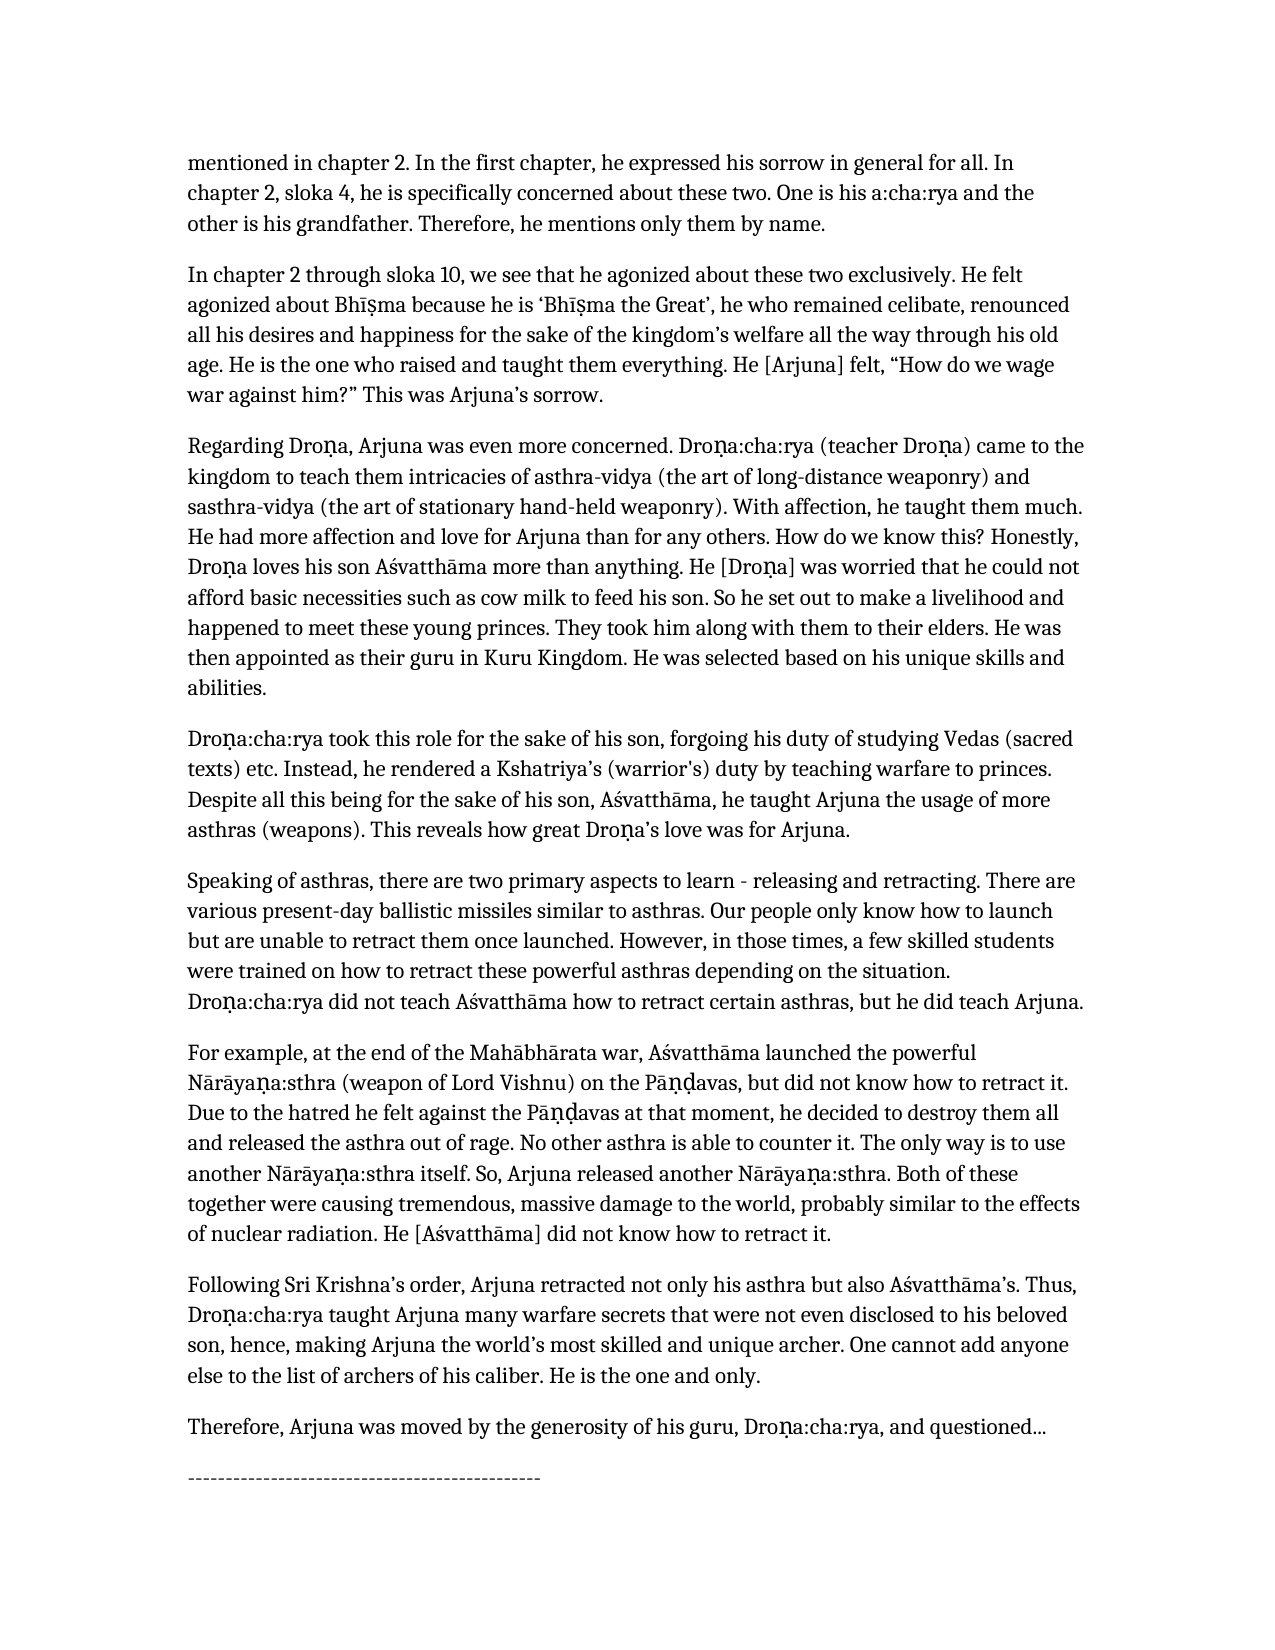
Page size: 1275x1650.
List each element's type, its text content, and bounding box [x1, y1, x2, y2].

text Droṇa:cha:rya took this role for the sake of his son, forgoing his duty of studying Vedas (sacred texts) etc. Instead, he rendered a Kshatriya’s (warrior's) duty by teaching warfare to princes. Despite all this being for the sake of his son, Aśvatthāma, he taught Arjuna the usage of more asthras (weapons). This reveals how great Droṇa’s love was for Arjuna. [187, 726, 1087, 843]
text ----------------------------------------------- [187, 1464, 1087, 1491]
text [187, 150, 1087, 237]
text For example, at the end of the Mahābhārata war, Aśvatthāma launched the powerful Nārāyaṇa:sthra (weapon of Lord Vishnu) on the Pāṇḍavas, but did not know how to retract it. Due to the hatred he felt against the Pāṇḍavas at that moment, he decided to destroy them all and released the asthra out of rage. No other asthra is able to counter it. The only way is to use another Nārāyaṇa:sthra itself. So, Arjuna released another Nārāyaṇa:sthra. Both of these together were causing tremendous, massive damage to the world, probably similar to the effects of nuclear radiation. He [Aśvatthāma] did not know how to retract it. [187, 1039, 1087, 1247]
text Regarding Droṇa, Arjuna was even more concerned. Droṇa:cha:rya (teacher Droṇa) came to the kingdom to teach them intricacies of asthra-vidya (the art of long-distance weaponry) and sasthra-vidya (the art of stationary hand-held weaponry). With affection, he taught them much. He had more affection and love for Arjuna than for any others. How do we know this? Honestly, Droṇa loves his son Aśvatthāma more than anything. He [Droṇa] was worried that he could not afford basic necessities such as cow milk to feed his son. So he set out to make a livelihood and happened to meet these young princes. They took him along with them to their elders. He was then appointed as their guru in Kuru Kingdom. He was selected based on his unique skills and abilities. [187, 433, 1087, 701]
text Speaking of asthras, there are two primary aspects to learn - releasing and retracting. There are various present-day ballistic missiles similar to asthras. Our people only know how to launch but are unable to retract them once launched. However, in those times, a few skilled students were trained on how to retract these powerful asthras depending on the situation. Droṇa:cha:rya did not teach Aśvatthāma how to retract certain asthras, but he did teach Arjuna. [187, 868, 1087, 1015]
text Therefore, Arjuna was moved by the generosity of his guru, Droṇa:cha:rya, and questioned... [187, 1413, 1087, 1440]
text Following Sri Krishna’s order, Arjuna retracted not only his asthra but also Aśvatthāma’s. Thus, Droṇa:cha:rya taught Arjuna many warfare secrets that were not even disclosed to his beloved son, hence, making Arjuna the world’s most skilled and unique archer. One cannot add anyone else to the list of archers of his caliber. He is the one and only. [187, 1272, 1087, 1389]
text In chapter 2 through sloka 10, we see that he agonized about these two exclusively. He felt agonized about Bhīṣma because he is ‘Bhīṣma the Great’, he who remained celibate, renounced all his desires and happiness for the sake of the kingdom’s welfare all the way through his old age. He is the one who raised and taught them everything. He [Arjuna] felt, “How do we wage war against him?” This was Arjuna’s sorrow. [187, 261, 1087, 409]
